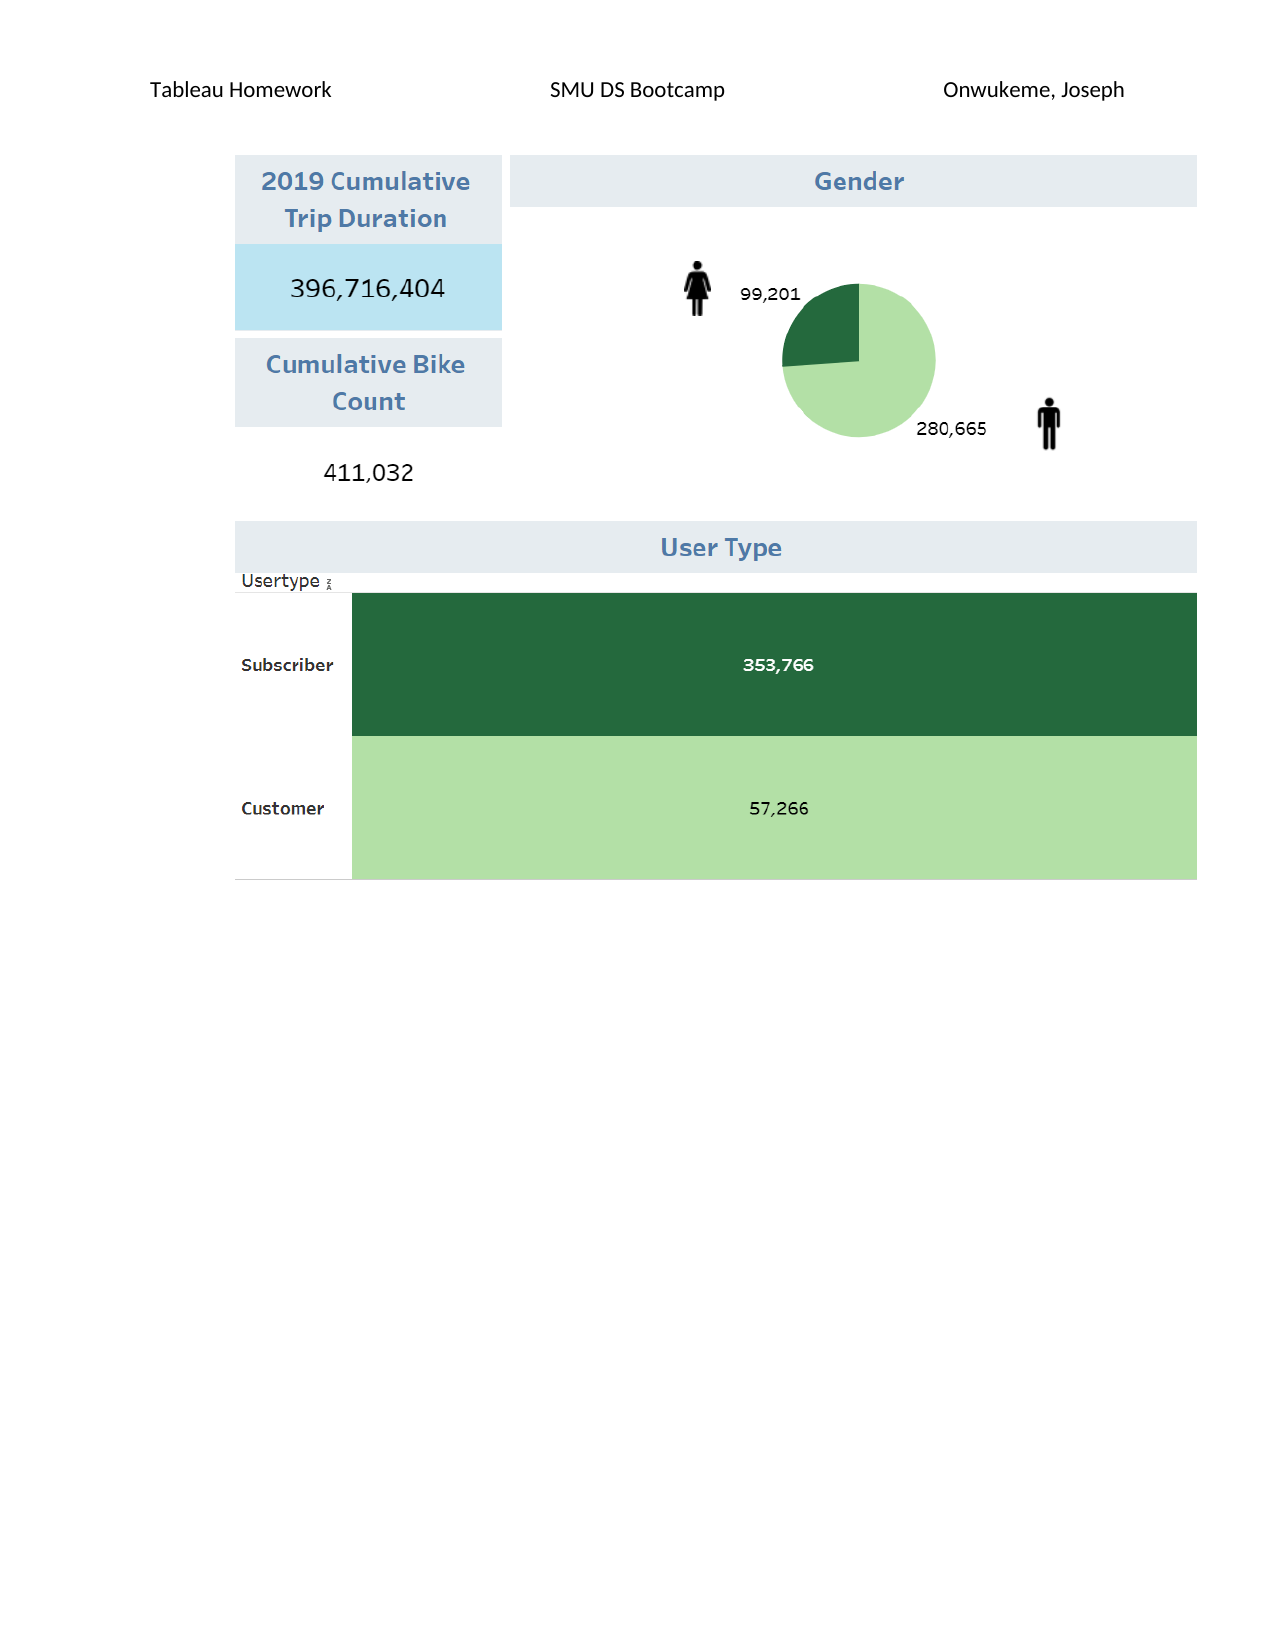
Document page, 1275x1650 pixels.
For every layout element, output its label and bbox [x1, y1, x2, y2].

picture [225, 150, 1200, 888]
